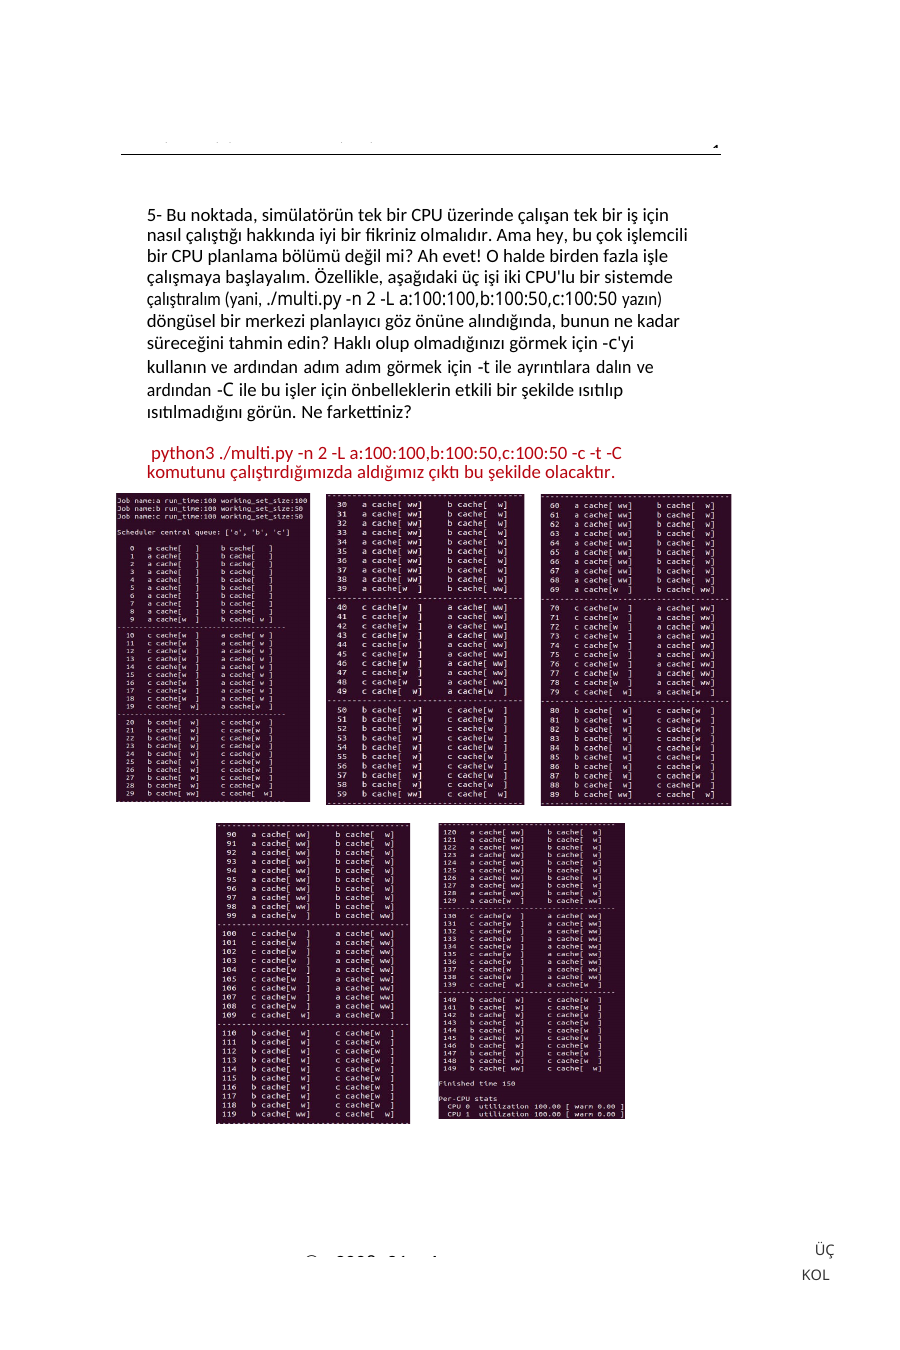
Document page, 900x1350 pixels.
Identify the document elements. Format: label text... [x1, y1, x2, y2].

list Bu noktada, simülatörün tek bir CPU üzerinde çalışan tek bir iş için nasıl çalıştığı hakkında iyi bir fikriniz olmalıdır. Ama hey, bu çok işlemcili bir CPU planlama bölümü değil mi? Ah evet! O halde birden fazla işle çalışmaya başlayalım. Özellikle, aşağıdaki üç işi iki CPU'lu bir sistemde çalıştıralım (yani, ./multi.py -n 2 -L a:100:100,b:100:50,c:100:50 yazın) döngüsel bir merkezi planlayıcı göz önüne alındığında, bunun ne kadar süreceğini tahmin edin? Haklı olup olmadığınızı görmek için -c'yi kullanın ve ardından adım adım görmek için -t ile ayrıntılara dalın ve ardından -C ile bu işler için önbelleklerin etkili bir şekilde ısıtılıp ısıtılmadığını görün. Ne farkettiniz? [147, 204, 695, 423]
picture [540, 494, 732, 806]
picture [116, 493, 311, 802]
picture [326, 494, 525, 805]
picture [438, 823, 625, 1119]
text python3 ./multi.py -n 2 -L a:100:100,b:100:50,c:100:50 -c -t -C komutunu çalıştırdığımızda aldığımız çıktı bu şekilde olacaktır. [147, 443, 694, 483]
picture [216, 823, 411, 1124]
